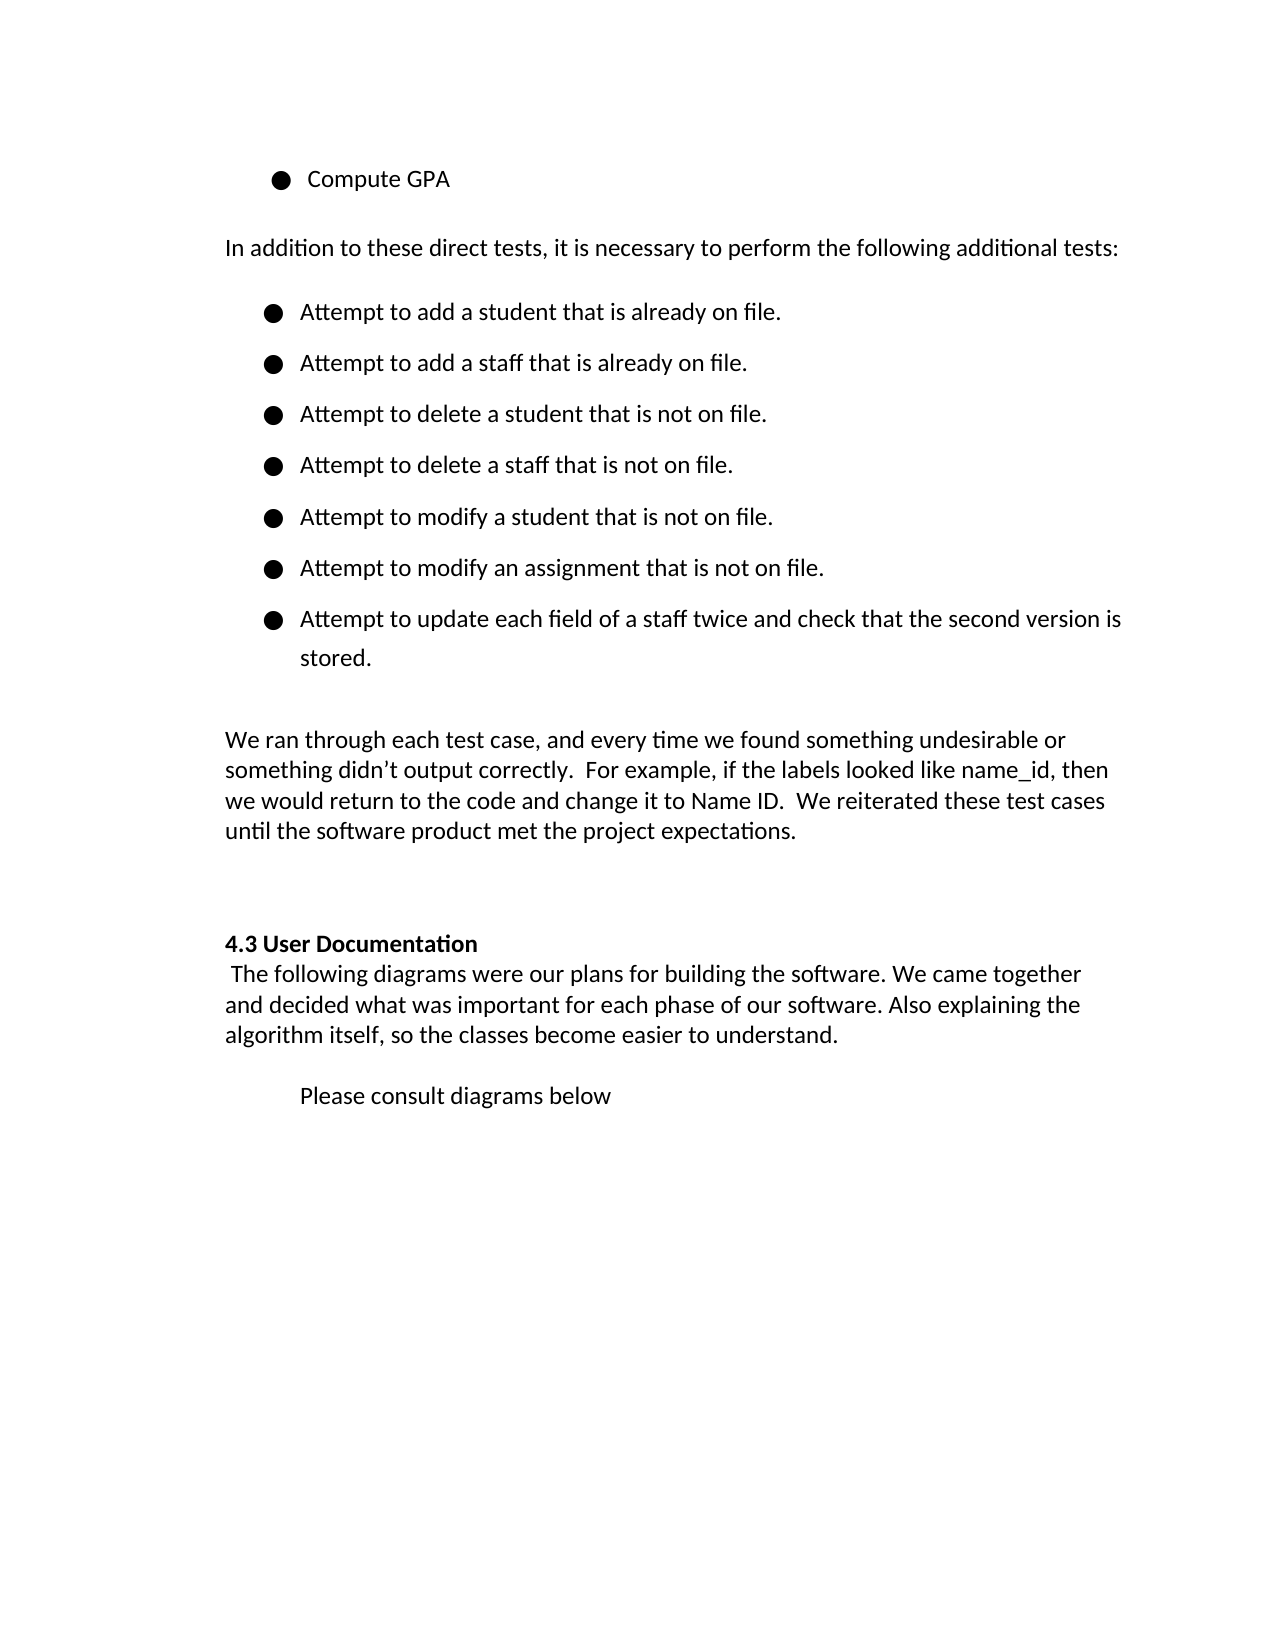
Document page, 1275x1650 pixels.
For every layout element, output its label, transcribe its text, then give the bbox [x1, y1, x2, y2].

list Attempt to add a staff that is already on file. [262, 334, 1125, 386]
list Attempt to update each field of a staff twice and check that the second version is stored. [262, 591, 1125, 672]
text 4.3 User Documentation [225, 928, 1125, 958]
list Attempt to delete a staff that is not on file. [262, 437, 1125, 488]
list Attempt to add a student that is already on file. [262, 283, 1125, 334]
text We ran through each test case, and every time we found something undesirable or something didn’t output correctly. For example, if the labels looked like name_id, then we would return to the code and change it to Name ID. We reiterated these test cases until the software product met the project expectations. [225, 724, 1125, 846]
list Attempt to delete a student that is not on file. [262, 386, 1125, 437]
list Attempt to modify an assignment that is not on file. [262, 539, 1125, 591]
list Attempt to modify a student that is not on file. [262, 488, 1125, 539]
text The following diagrams were our plans for building the software. We came together and decided what was important for each phase of our software. Also explaining the algorithm itself, so the classes become easier to understand. [225, 958, 1125, 1050]
text Please consult diagrams below [225, 1080, 1125, 1111]
list Compute GPA [270, 150, 1125, 201]
text In addition to these direct tests, it is necessary to perform the following additional tests: [225, 232, 1125, 262]
